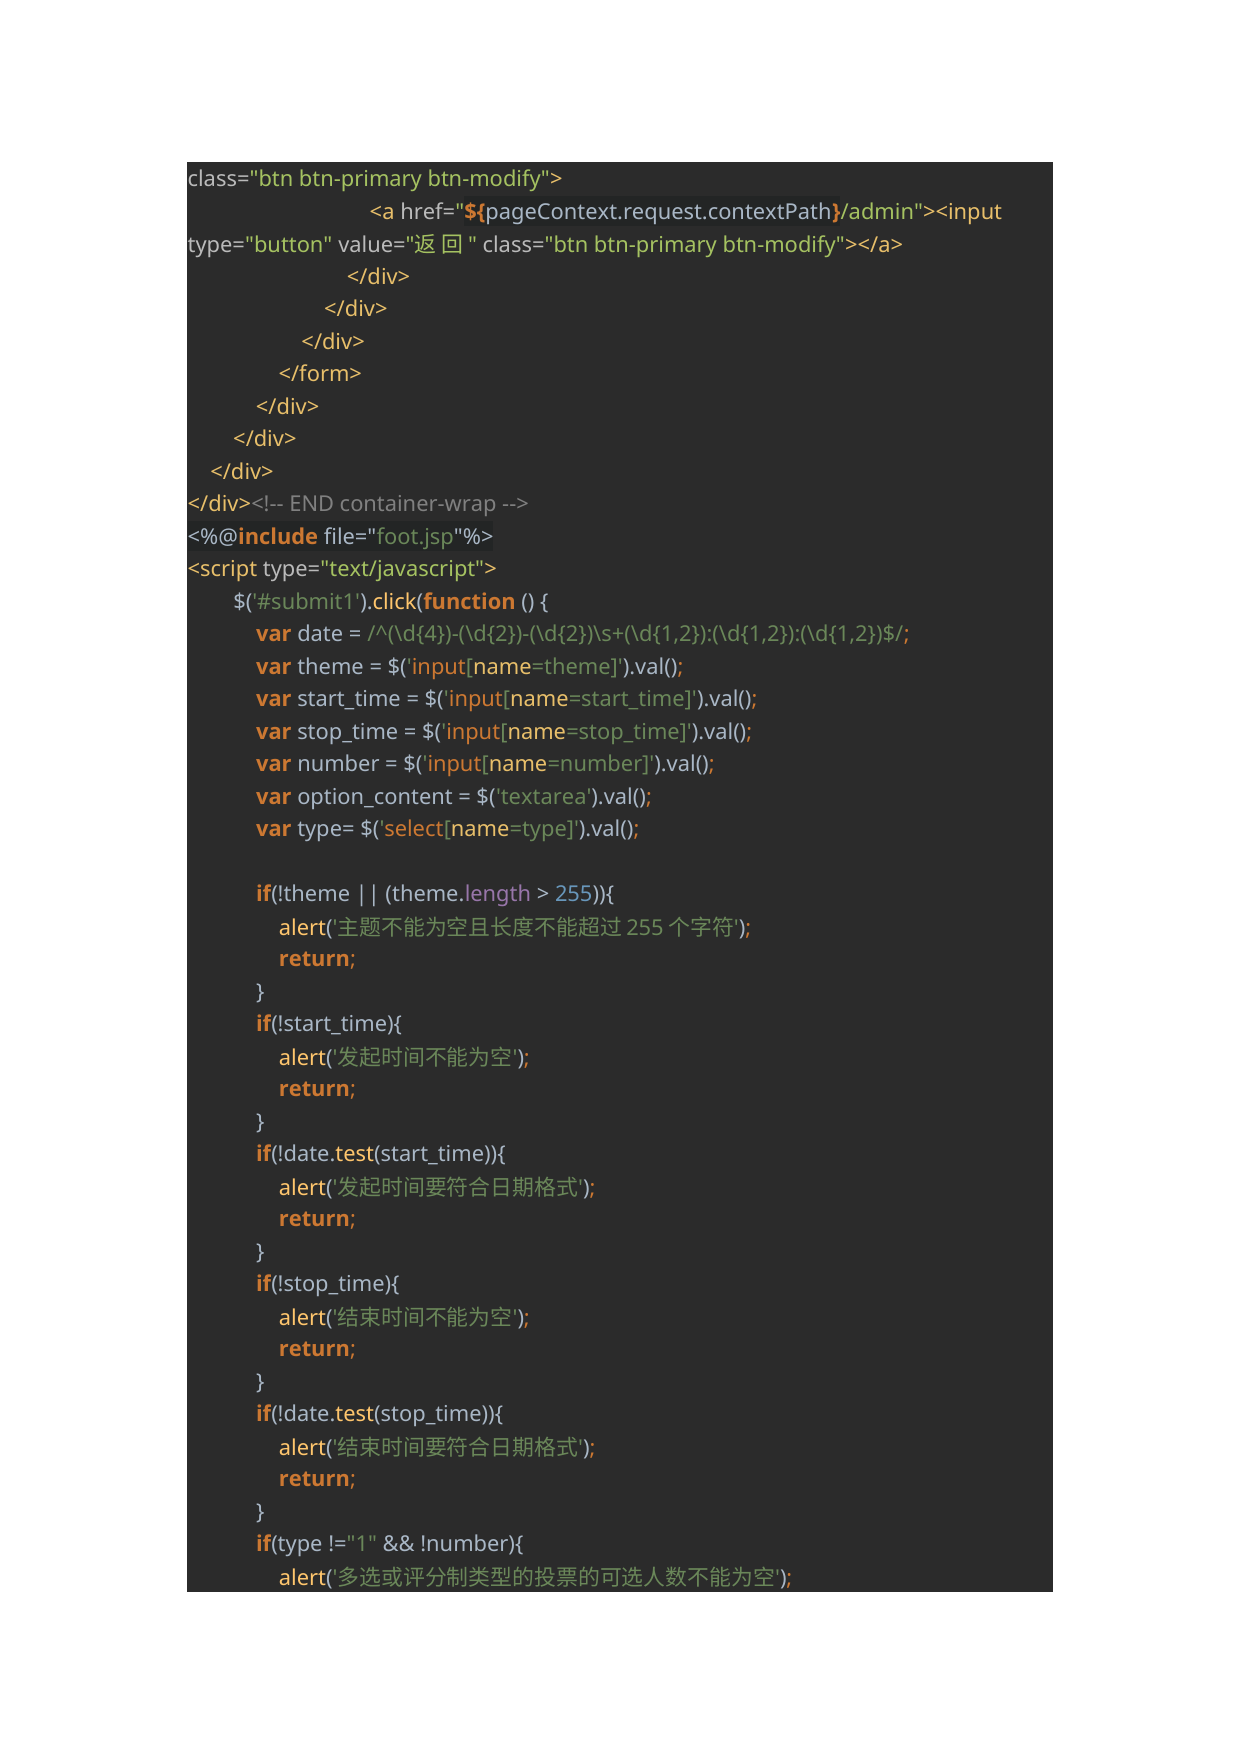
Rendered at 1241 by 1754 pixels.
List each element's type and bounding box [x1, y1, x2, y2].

text [187, 162, 1053, 1592]
